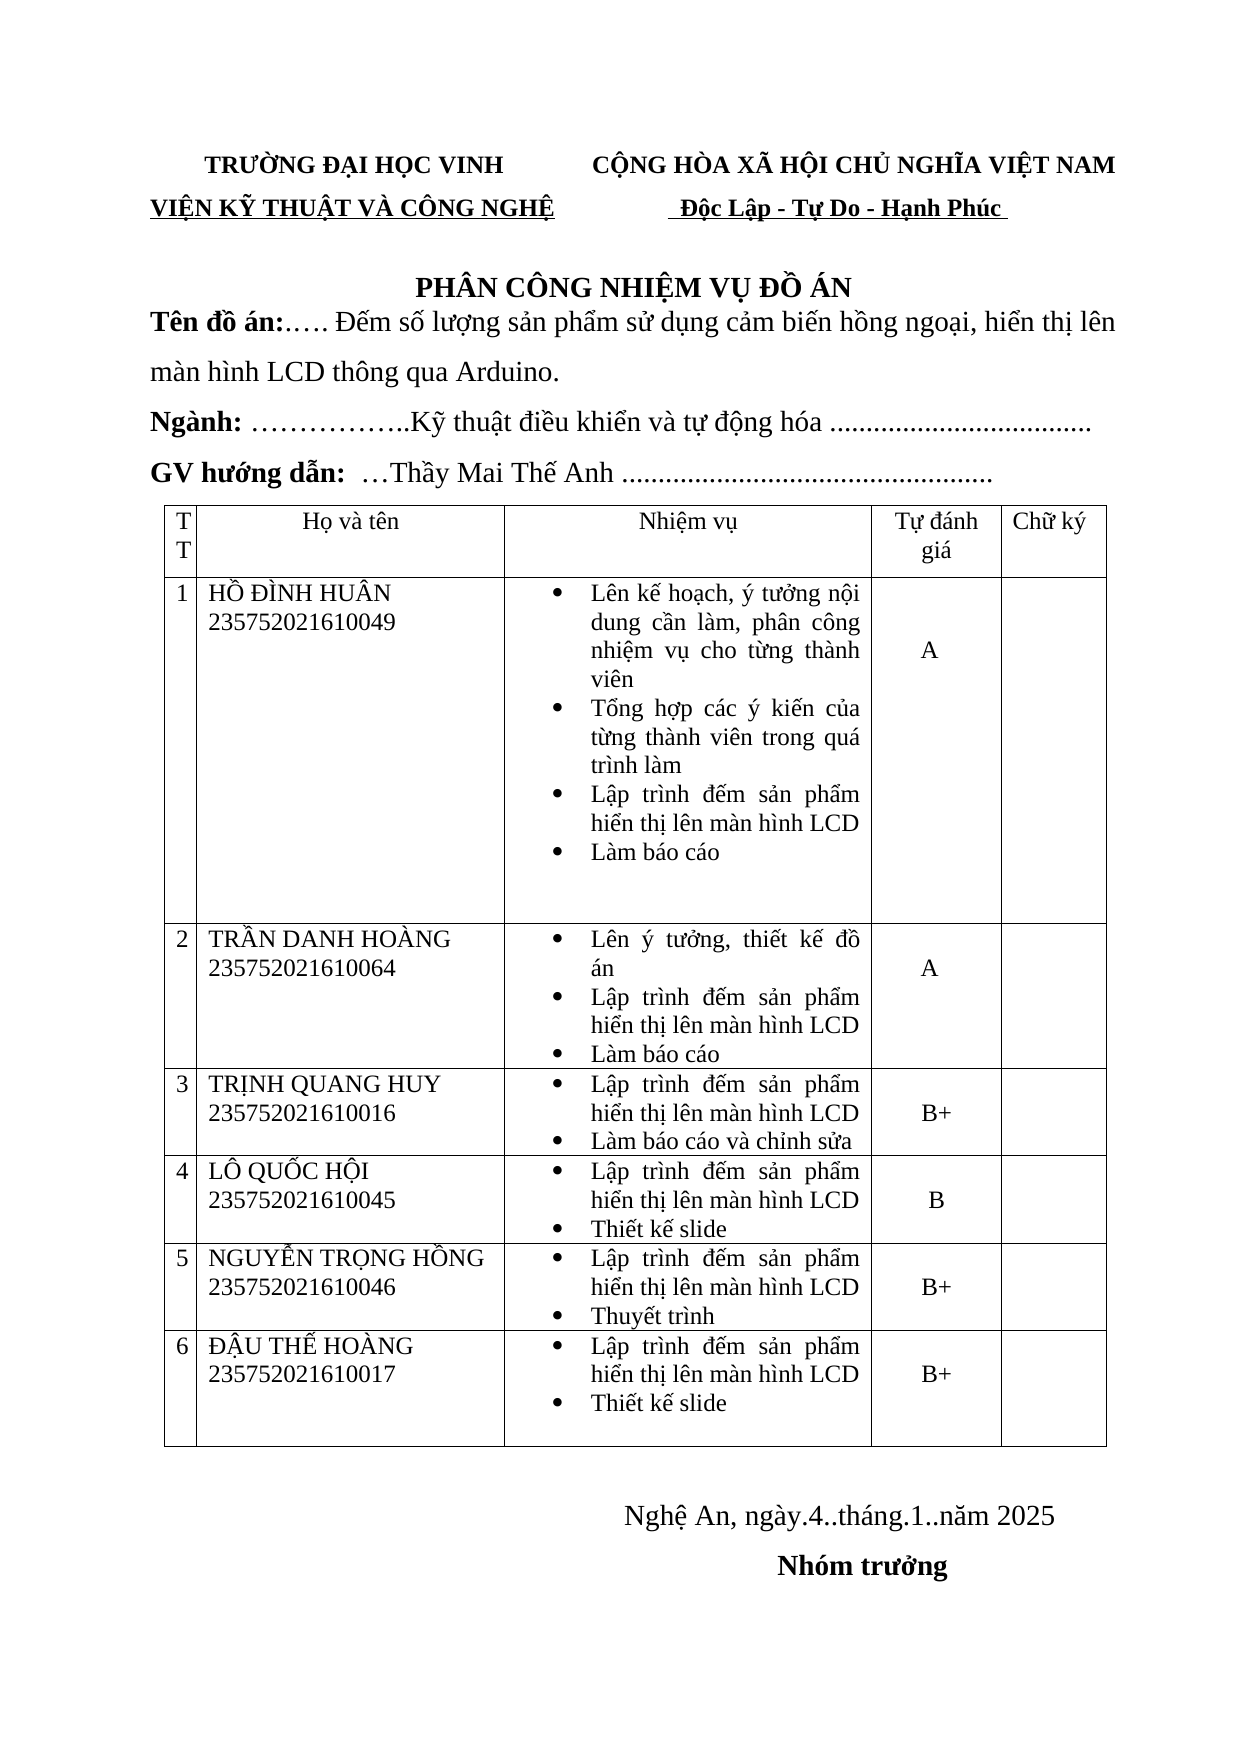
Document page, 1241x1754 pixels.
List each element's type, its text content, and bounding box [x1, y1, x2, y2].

text Nghệ An, ngày.4..tháng.1..năm 2025 [150, 1498, 1117, 1531]
table_header Chữ ký [1002, 506, 1106, 577]
table_cell 6 [165, 1331, 196, 1446]
table_cell B+ [872, 1244, 1001, 1330]
table_cell B+ [872, 1069, 1001, 1155]
text Ngành: ……………..Kỹ thuật điều khiển và tự động hóa .................................... [150, 404, 1117, 438]
table_cell [1002, 1244, 1106, 1330]
text Nhóm trưởng [150, 1548, 1117, 1582]
table_cell NGUYỄN TRỌNG HỒNG 235752021610046 [197, 1244, 504, 1330]
table_header Họ và tên [197, 506, 504, 577]
table_cell B+ [872, 1331, 1001, 1446]
table_cell Lập trình đếm sản phẩm hiển thị lên màn hình LCD Thuyết trình [505, 1244, 871, 1330]
table_cell TRỊNH QUANG HUY 235752021610016 [197, 1069, 504, 1155]
table_cell 2 [165, 924, 196, 1068]
table_header TT [165, 506, 196, 577]
table_cell LÔ QUỐC HỘI 235752021610045 [197, 1156, 504, 1242]
table_header Nhiệm vụ [505, 506, 871, 577]
table_cell Lập trình đếm sản phẩm hiển thị lên màn hình LCD Thiết kế slide [505, 1156, 871, 1242]
text PHÂN CÔNG NHIỆM VỤ ĐỒ ÁN [150, 270, 1117, 304]
table_cell ĐẬU THẾ HOÀNG 235752021610017 [197, 1331, 504, 1446]
table_cell Lên kế hoạch, ý tưởng nội dung cần làm, phân công nhiệm vụ cho từng thành viên Tổng hợp các ý kiến của từng thành viên trong quá trình làm Lập trình đếm sản phẩm hiển thị lên màn hình LCD Làm báo cáo [505, 578, 871, 923]
table_cell 5 [165, 1244, 196, 1330]
table_cell [1002, 1331, 1106, 1446]
table_cell B [872, 1156, 1001, 1242]
table_cell [1002, 924, 1106, 1068]
table_cell [1002, 1156, 1106, 1242]
table_cell [1002, 578, 1106, 923]
table_cell Lập trình đếm sản phẩm hiển thị lên màn hình LCD Thiết kế slide [505, 1331, 871, 1446]
table_cell A [872, 924, 1001, 1068]
table_cell Lên ý tưởng, thiết kế đồ án Lập trình đếm sản phẩm hiển thị lên màn hình LCD Làm báo cáo [505, 924, 871, 1068]
table_cell 3 [165, 1069, 196, 1155]
table_cell Lập trình đếm sản phẩm hiển thị lên màn hình LCD Làm báo cáo và chỉnh sửa [505, 1069, 871, 1155]
table_cell 1 [165, 578, 196, 923]
table_cell 4 [165, 1156, 196, 1242]
text Tên đồ án:.…. Đếm số lượng sản phẩm sử dụng cảm biến hồng ngoại, hiển thị lên màn hình LCD thông qua Arduino. [150, 304, 1117, 388]
table_cell A [872, 578, 1001, 923]
text TRƯỜNG ĐẠI HỌC VINH CỘNG HÒA XÃ HỘI CHỦ NGHĨA VIỆT NAM VIỆN KỸ THUẬT VÀ CÔNG NGHỆ Độc Lập - Tự Do - Hạnh Phúc [150, 150, 1117, 222]
text GV hướng dẫn: …Thầy Mai Thế Anh ................................................... [150, 455, 1117, 488]
table_cell HỒ ĐÌNH HUÂN 235752021610049 [197, 578, 504, 923]
table_header Tự đánh giá [872, 506, 1001, 577]
table_cell [1002, 1069, 1106, 1155]
table_cell TRẦN DANH HOÀNG 235752021610064 [197, 924, 504, 1068]
